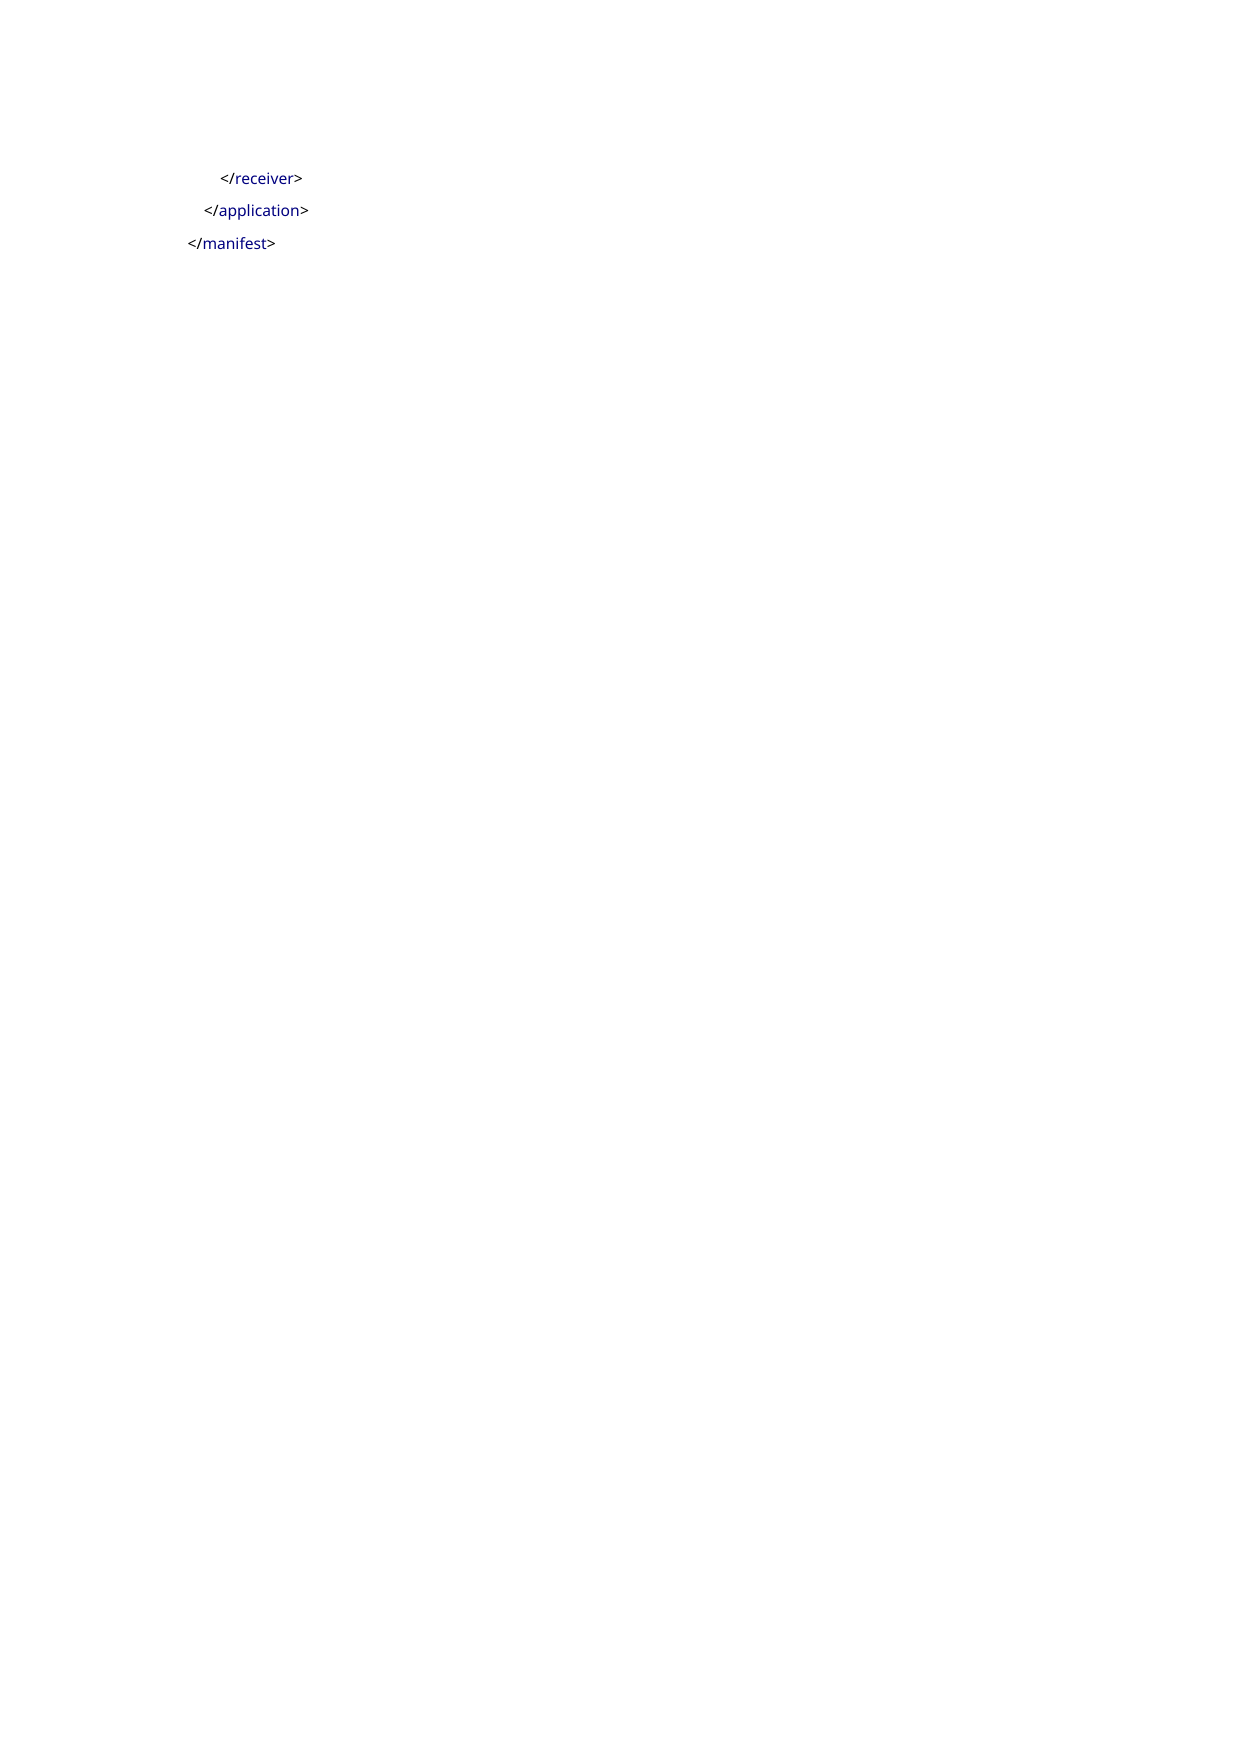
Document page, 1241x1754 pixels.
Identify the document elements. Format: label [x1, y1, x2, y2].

text [187, 162, 1053, 259]
